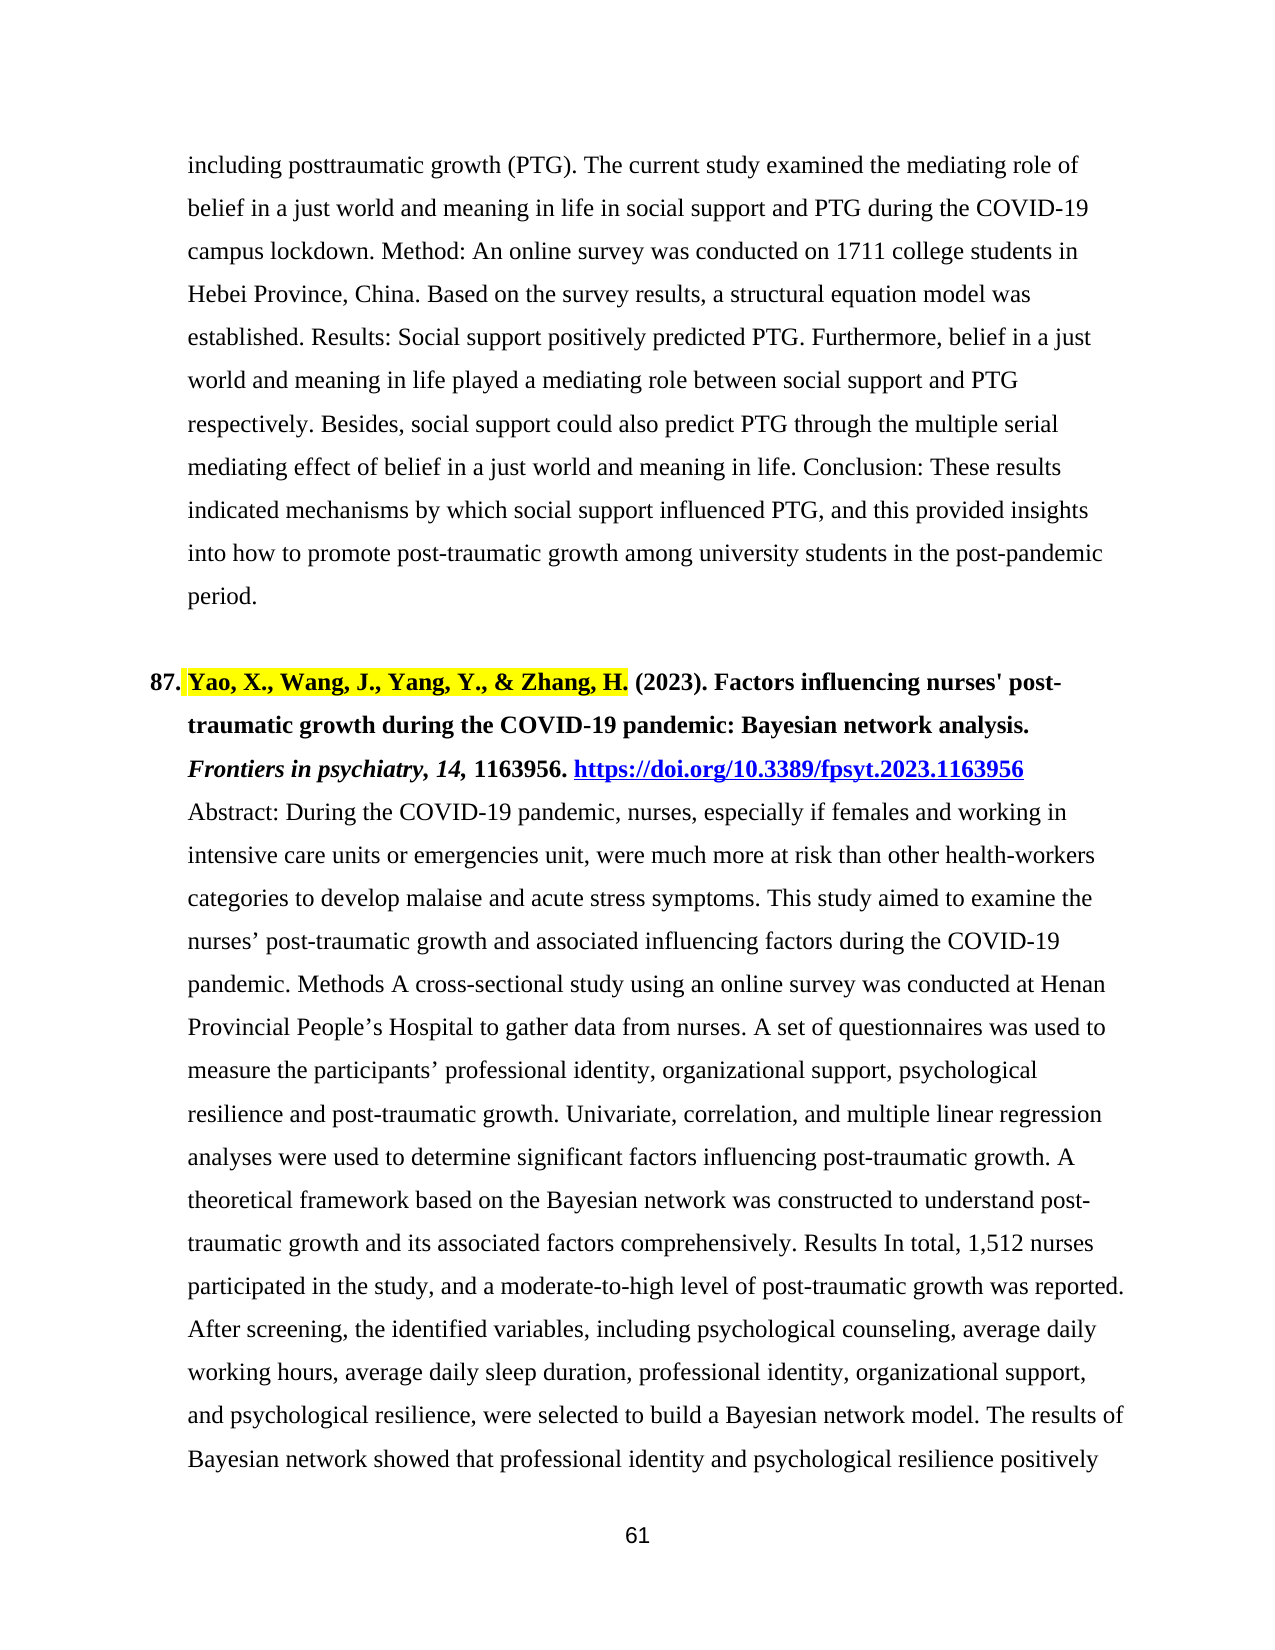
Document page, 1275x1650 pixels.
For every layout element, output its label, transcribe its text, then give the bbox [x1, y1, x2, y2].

list Yao, X., Wang, J., Yang, Y., & Zhang, H. (2023). Factors influencing nurses' post-traumatic growth during the COVID-19 pandemic: Bayesian network analysis. Frontiers in psychiatry, 14, 1163956. https://doi.org/10.3389/fpsyt.2023.1163956 [150, 667, 1125, 782]
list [187, 150, 1125, 610]
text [187, 797, 1125, 1472]
